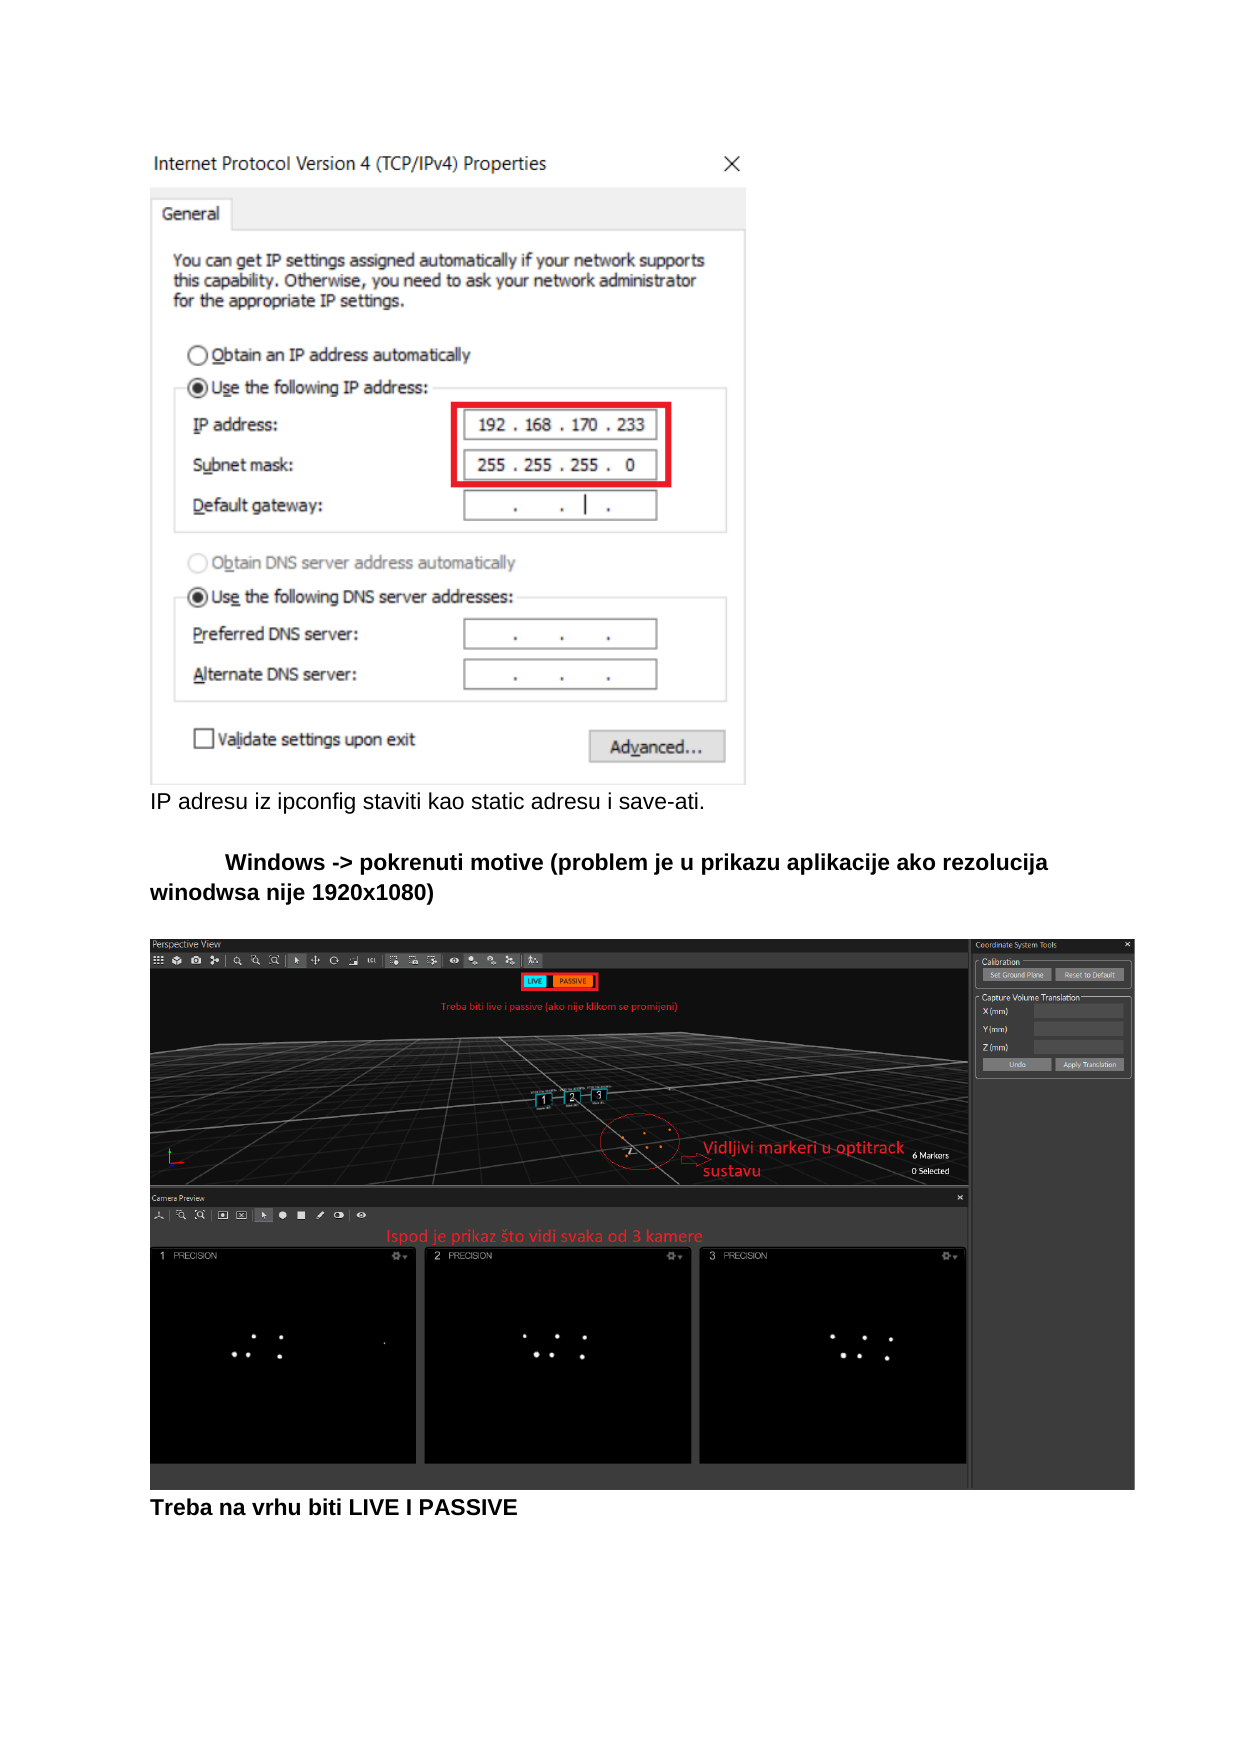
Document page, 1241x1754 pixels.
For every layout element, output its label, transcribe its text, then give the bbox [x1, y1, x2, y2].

text IP adresu iz ipconfig staviti kao static adresu i save-ati. [150, 788, 1090, 815]
text Windows -> pokrenuti motive (problem je u prikazu aplikacije ako rezolucija winodwsa nije 1920x1080) [150, 849, 1090, 905]
picture [150, 939, 1135, 1490]
picture [150, 150, 747, 785]
text Treba na vrhu biti LIVE I PASSIVE [150, 1493, 1090, 1520]
